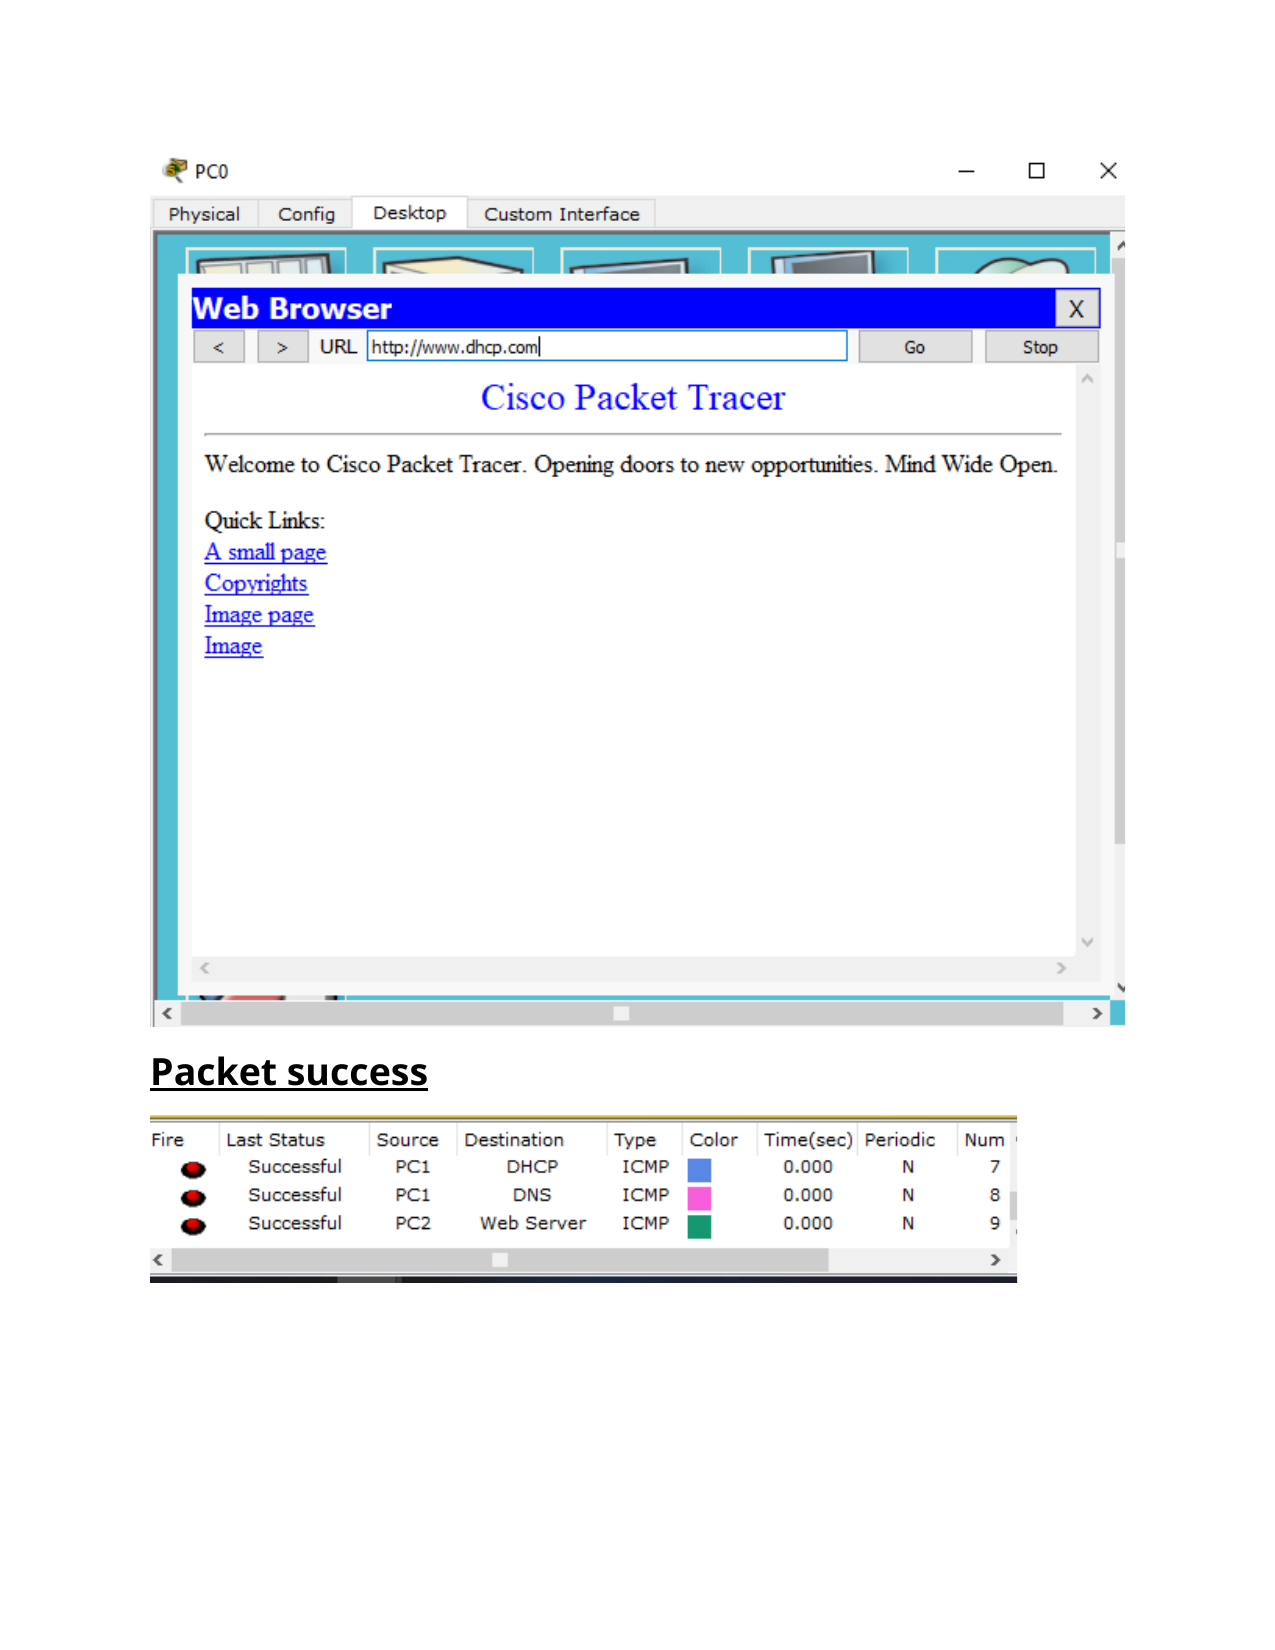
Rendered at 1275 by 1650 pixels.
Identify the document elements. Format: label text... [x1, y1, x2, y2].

picture [150, 1115, 1018, 1283]
picture [150, 150, 1125, 1027]
text Packet success [150, 1045, 1125, 1096]
